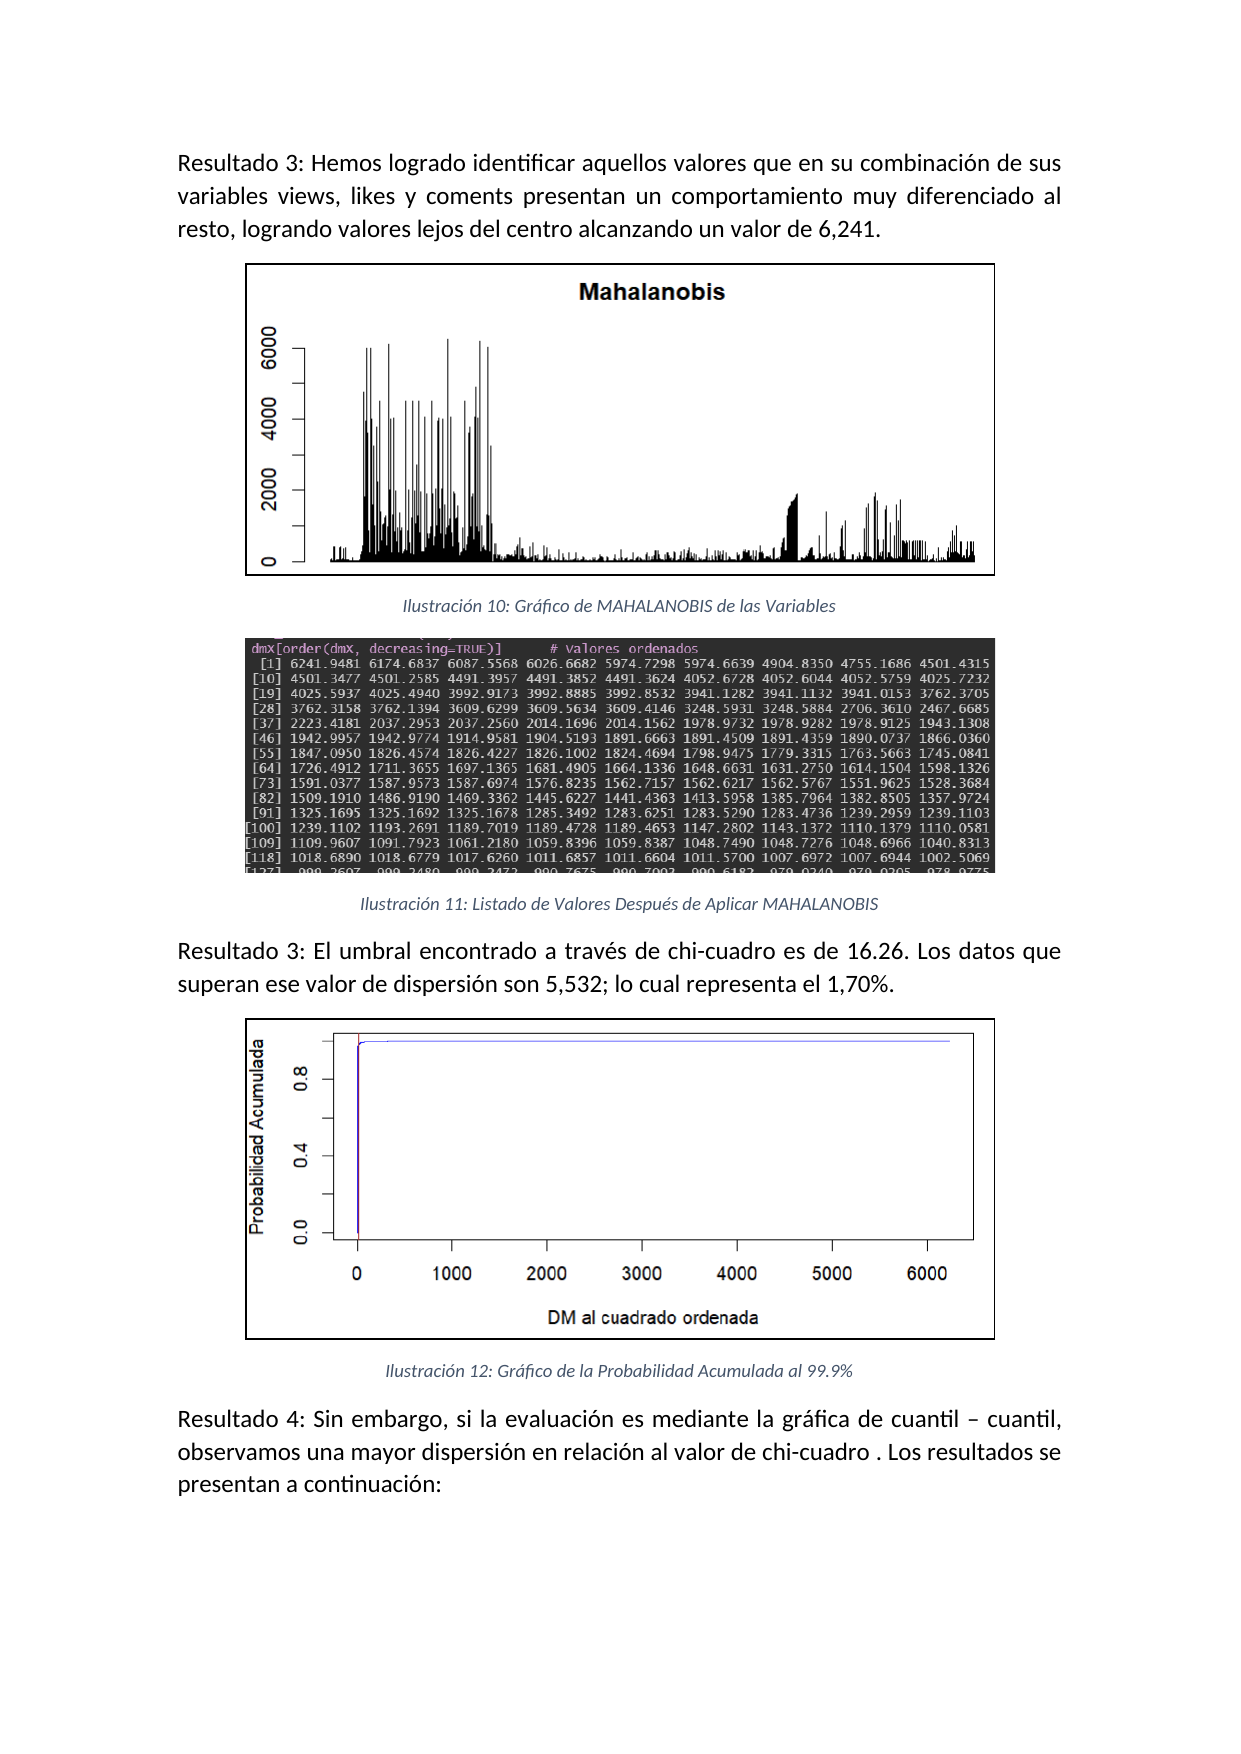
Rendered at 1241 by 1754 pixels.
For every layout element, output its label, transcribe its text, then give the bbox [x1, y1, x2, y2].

text Resultado 4: Sin embargo, si la evaluación es mediante la gráfica de cuantil – cuantil, observamos una mayor dispersión en relación al valor de chi-cuadro . Los resultados se presentan a continuación: [177, 1403, 1063, 1499]
text Ilustración 12: Gráfico de la Probabilidad Acumulada al 99.9% [177, 1359, 1063, 1382]
picture [247, 265, 994, 574]
text Resultado 3: Hemos logrado identificar aquellos valores que en su combinación de sus variables views, likes y coments presentan un comportamiento muy diferenciado al resto, logrando valores lejos del centro alcanzando un valor de 6,241. [177, 148, 1063, 244]
text Ilustración 11: Listado de Valores Después de Aplicar MAHALANOBIS [177, 892, 1063, 915]
picture [245, 638, 995, 873]
picture [247, 1020, 994, 1338]
text Resultado 3: El umbral encontrado a través de chi-cuadro es de 16.26. Los datos que superan ese valor de dispersión son 5,532; lo cual representa el 1,70%. [177, 936, 1063, 999]
text Ilustración 10: Gráfico de MAHALANOBIS de las Variables [177, 594, 1063, 617]
